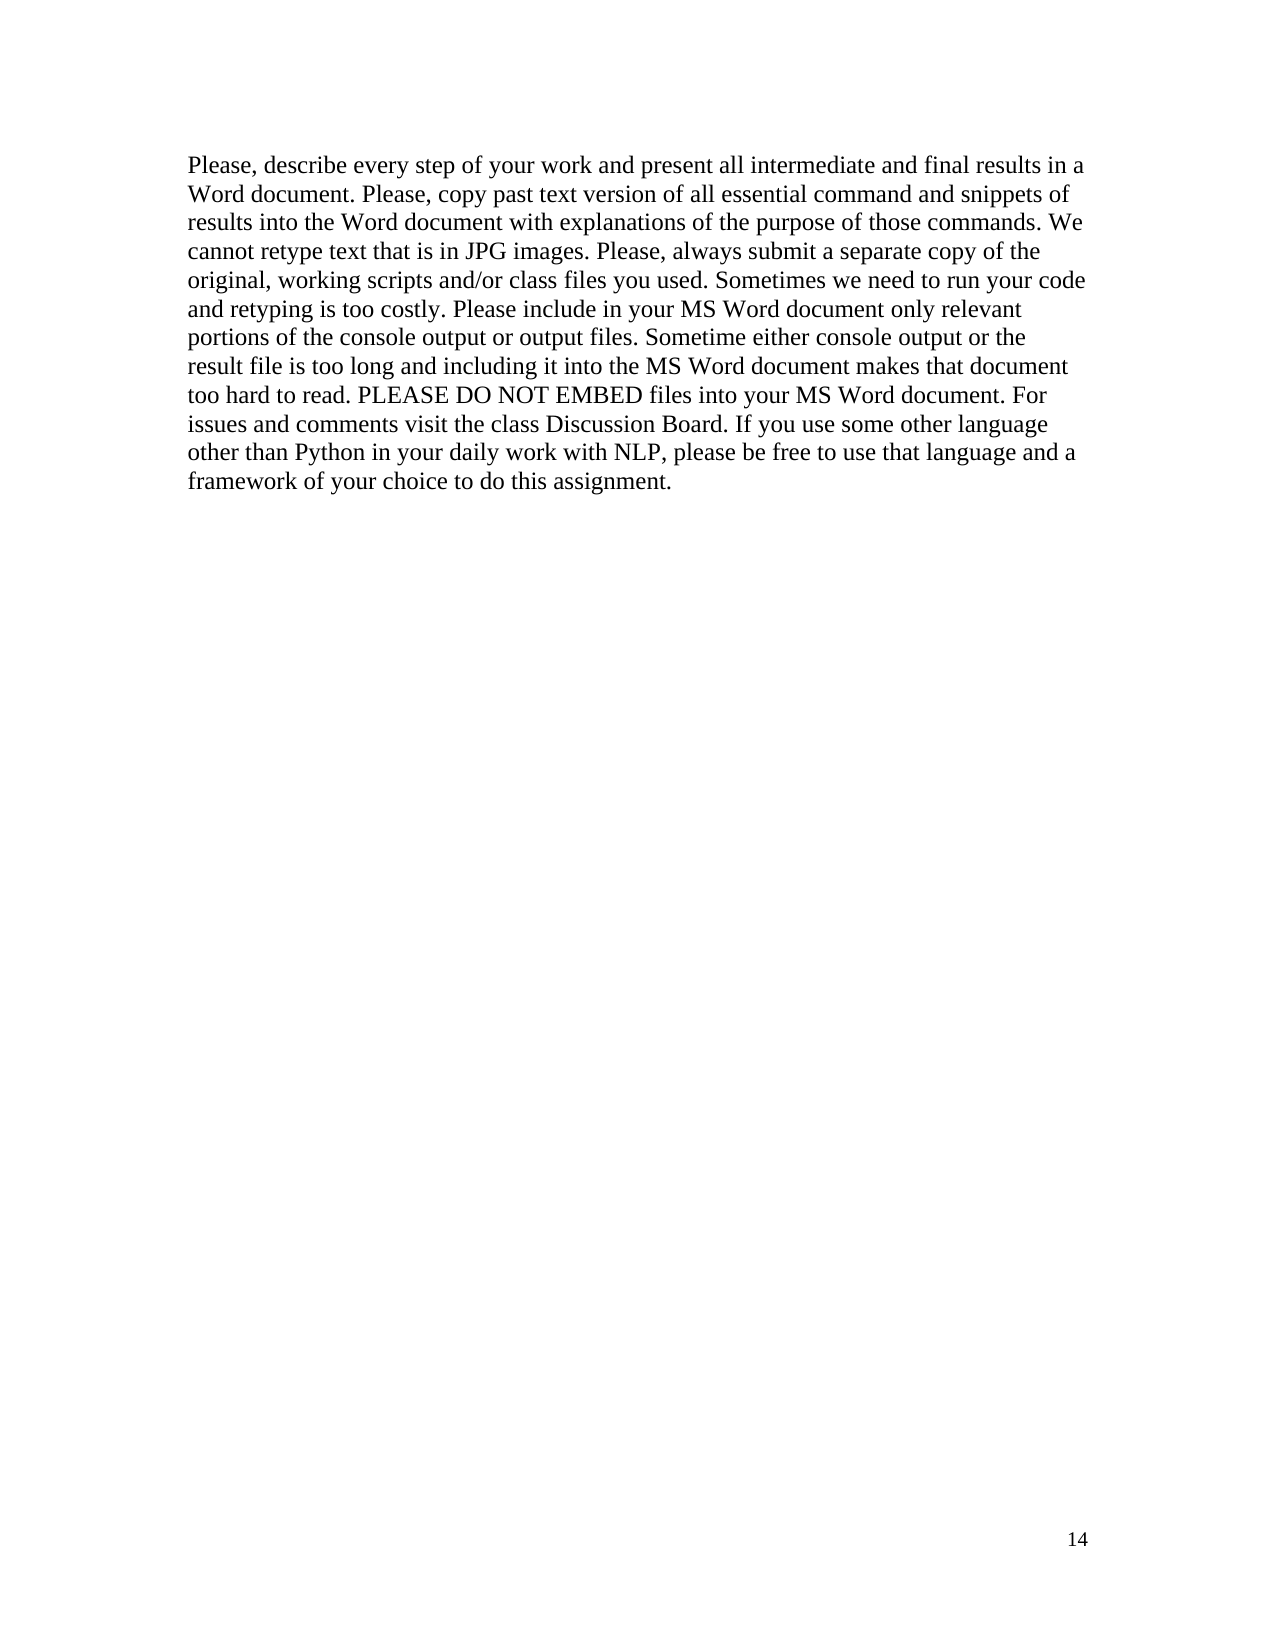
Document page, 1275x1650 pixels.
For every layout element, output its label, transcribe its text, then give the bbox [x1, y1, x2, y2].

text Please, describe every step of your work and present all intermediate and final results in a Word document. Please, copy past text version of all essential command and snippets of results into the Word document with explanations of the purpose of those commands. We cannot retype text that is in JPG images. Please, always submit a separate copy of the original, working scripts and/or class files you used. Sometimes we need to run your code and retyping is too costly. Please include in your MS Word document only relevant portions of the console output or output files. Sometime either console output or the result file is too long and including it into the MS Word document makes that document too hard to read. PLEASE DO NOT EMBED files into your MS Word document. For issues and comments visit the class Discussion Board. If you use some other language other than Python in your daily work with NLP, please be free to use that language and a framework of your choice to do this assignment. [187, 150, 1087, 495]
